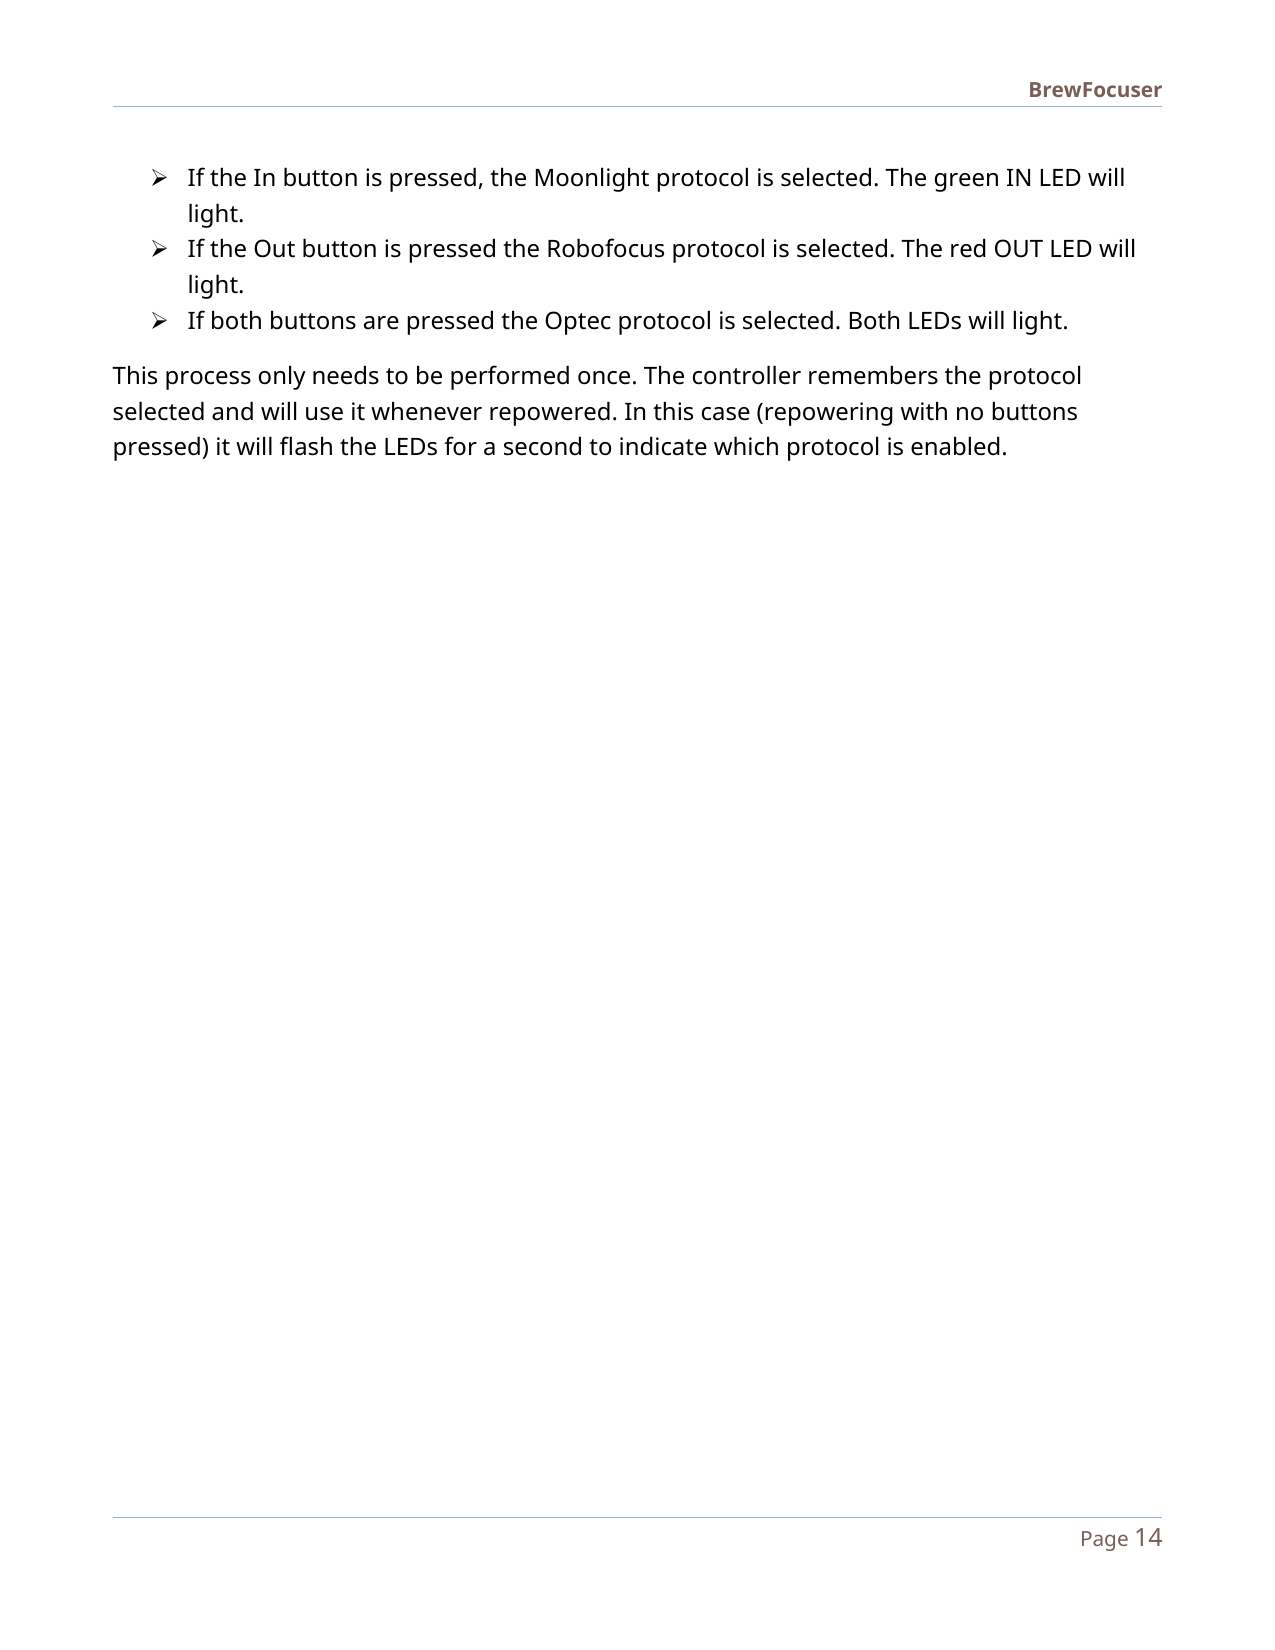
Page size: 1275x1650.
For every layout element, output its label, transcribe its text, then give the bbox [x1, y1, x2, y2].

list If the Out button is pressed the Robofocus protocol is selected. The red OUT LED will light. [150, 232, 1162, 301]
text This process only needs to be performed once. The controller remembers the protocol selected and will use it whenever repowered. In this case (repowering with no buttons pressed) it will flash the LEDs for a second to indicate which protocol is enabled. [112, 358, 1162, 463]
list If the In button is pressed, the Moonlight protocol is selected. The green IN LED will light. [150, 161, 1162, 229]
list If both buttons are pressed the Optec protocol is selected. Both LEDs will light. [150, 304, 1162, 337]
